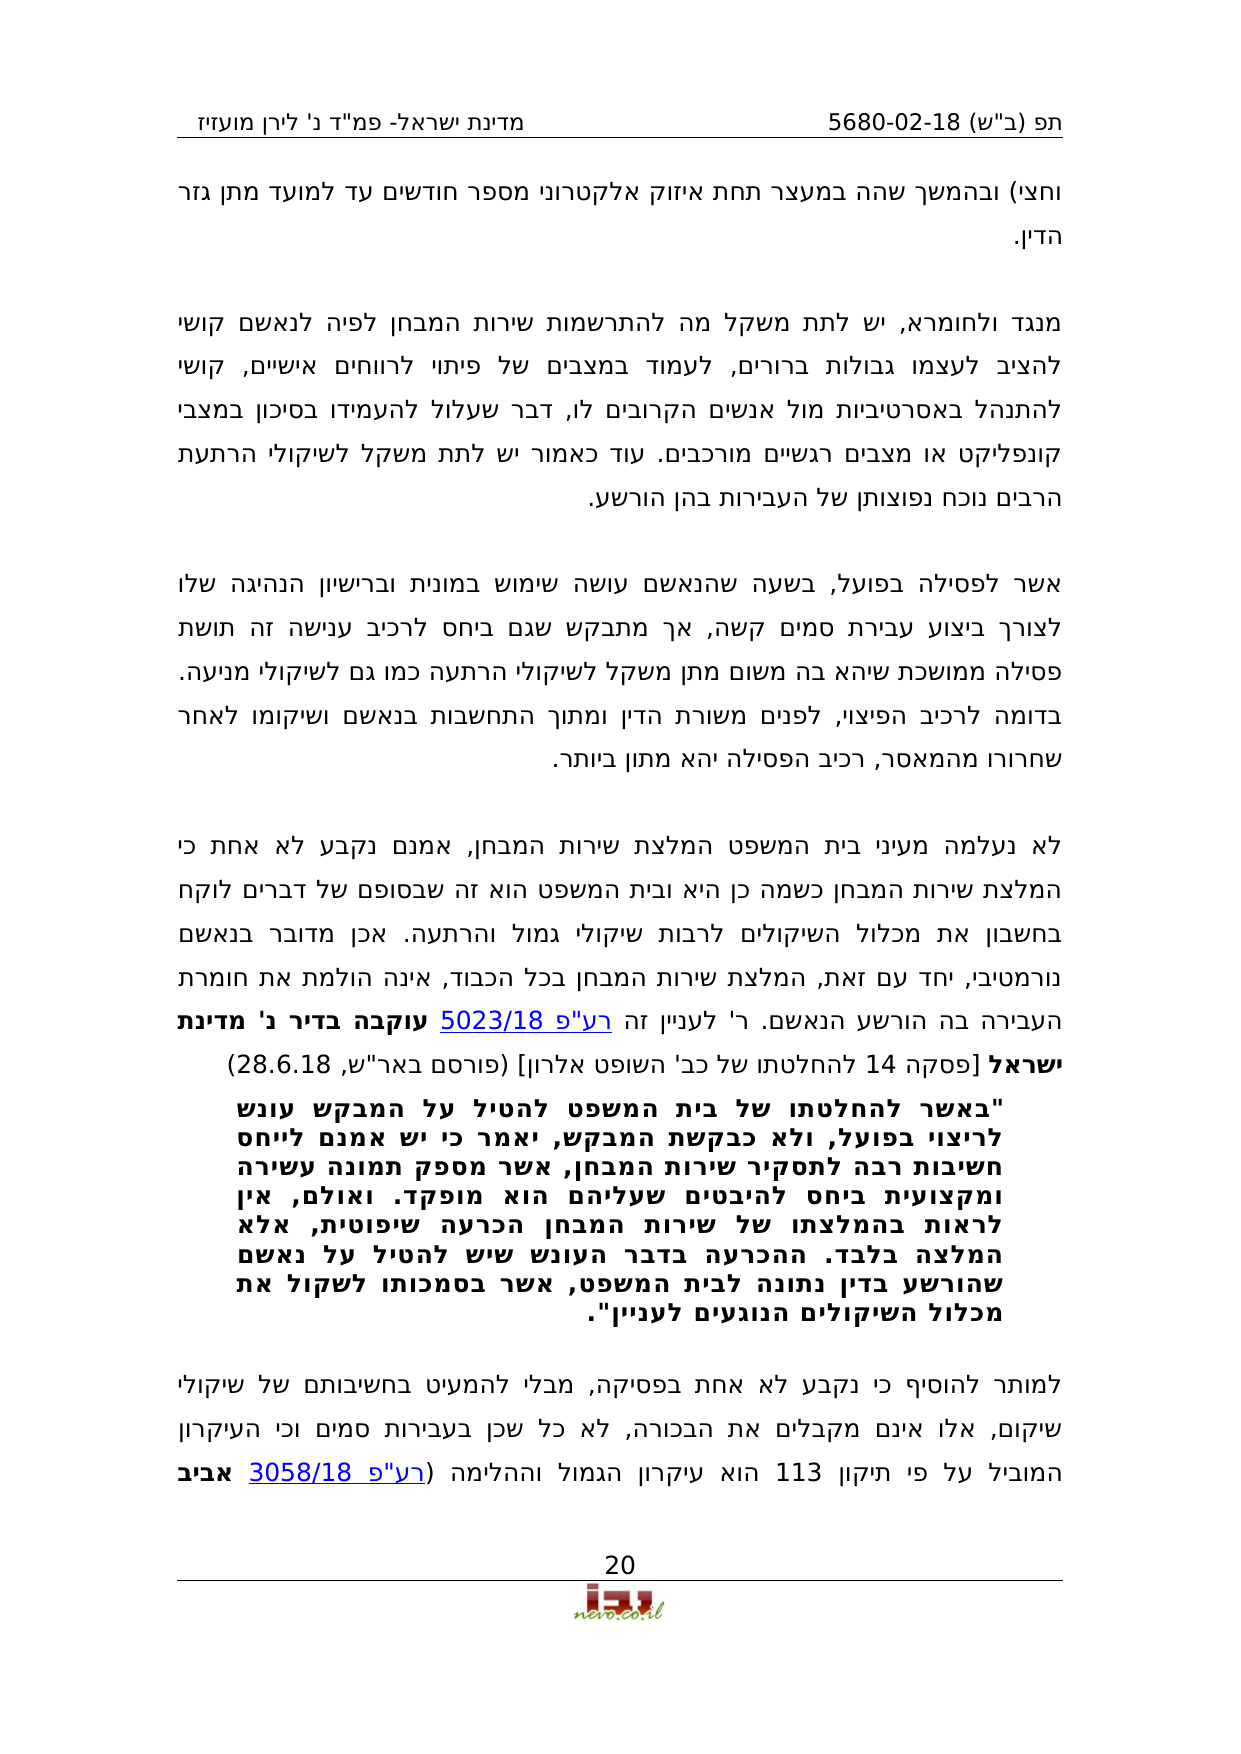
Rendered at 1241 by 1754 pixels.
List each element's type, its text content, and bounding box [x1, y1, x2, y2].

text אשר לפסילה בפועל, בשעה שהנאשם עושה שימוש במונית וברישיון הנהיגה שלו לצורך ביצוע עבירת סמים קשה, אך מתבקש שגם ביחס לרכיב ענישה זה תושת פסילה ממושכת שיהא בה משום מתן משקל לשיקולי הרתעה כמו גם לשיקולי מניעה. בדומה לרכיב הפיצוי, לפנים משורת הדין ומתוך התחשבות בנאשם ושיקומו לאחר שחרורו מהמאסר, רכיב הפסילה יהא מתון ביותר. [177, 570, 1063, 774]
picture [574, 1583, 666, 1621]
text "באשר להחלטתו של בית המשפט להטיל על המבקש עונש לריצוי בפועל, ולא כבקשת המבקש, יאמר כי יש אמנם לייחס חשיבות רבה לתסקיר שירות המבחן, אשר מספק תמונה עשירה ומקצועית ביחס להיבטים שעליהם הוא מופקד. ואולם, אין לראות בהמלצתו של שירות המבחן הכרעה שיפוטית, אלא המלצה בלבד. ההכרעה בדבר העונש שיש להטיל על נאשם שהורשע בדין נתונה לבית המשפט, אשר בסמכותו לשקול את מכלול השיקולים הנוגעים לעניין". [236, 1094, 1004, 1327]
text לא נעלמה מעיני בית המשפט המלצת שירות המבחן, אמנם נקבע לא אחת כי המלצת שירות המבחן כשמה כן היא ובית המשפט הוא זה שבסופם של דברים לוקח בחשבון את מכלול השיקולים לרבות שיקולי גמול והרתעה. אכן מדובר בנאשם נורמטיבי, יחד עם זאת, המלצת שירות המבחן בכל הכבוד, אינה הולמת את חומרת העבירה בה הורשע הנאשם. ר' לעניין זה רע"פ 5023/18 עוקבה בדיר נ' מדינת ישראל [פסקה 14 להחלטתו של כב' השופט אלרון] (פורסם באר"ש, 28.6.18) [177, 832, 1063, 1079]
text מנגד ולחומרא, יש לתת משקל מה להתרשמות שירות המבחן לפיה לנאשם קושי להציב לעצמו גבולות ברורים, לעמוד במצבים של פיתוי לרווחים אישיים, קושי להתנהל באסרטיביות מול אנשים הקרובים לו, דבר שעלול להעמידו בסיכון במצבי קונפליקט או מצבים רגשיים מורכבים. עוד כאמור יש לתת משקל לשיקולי הרתעת הרבים נוכח נפוצותן של העבירות בהן הורשע. [177, 308, 1063, 512]
